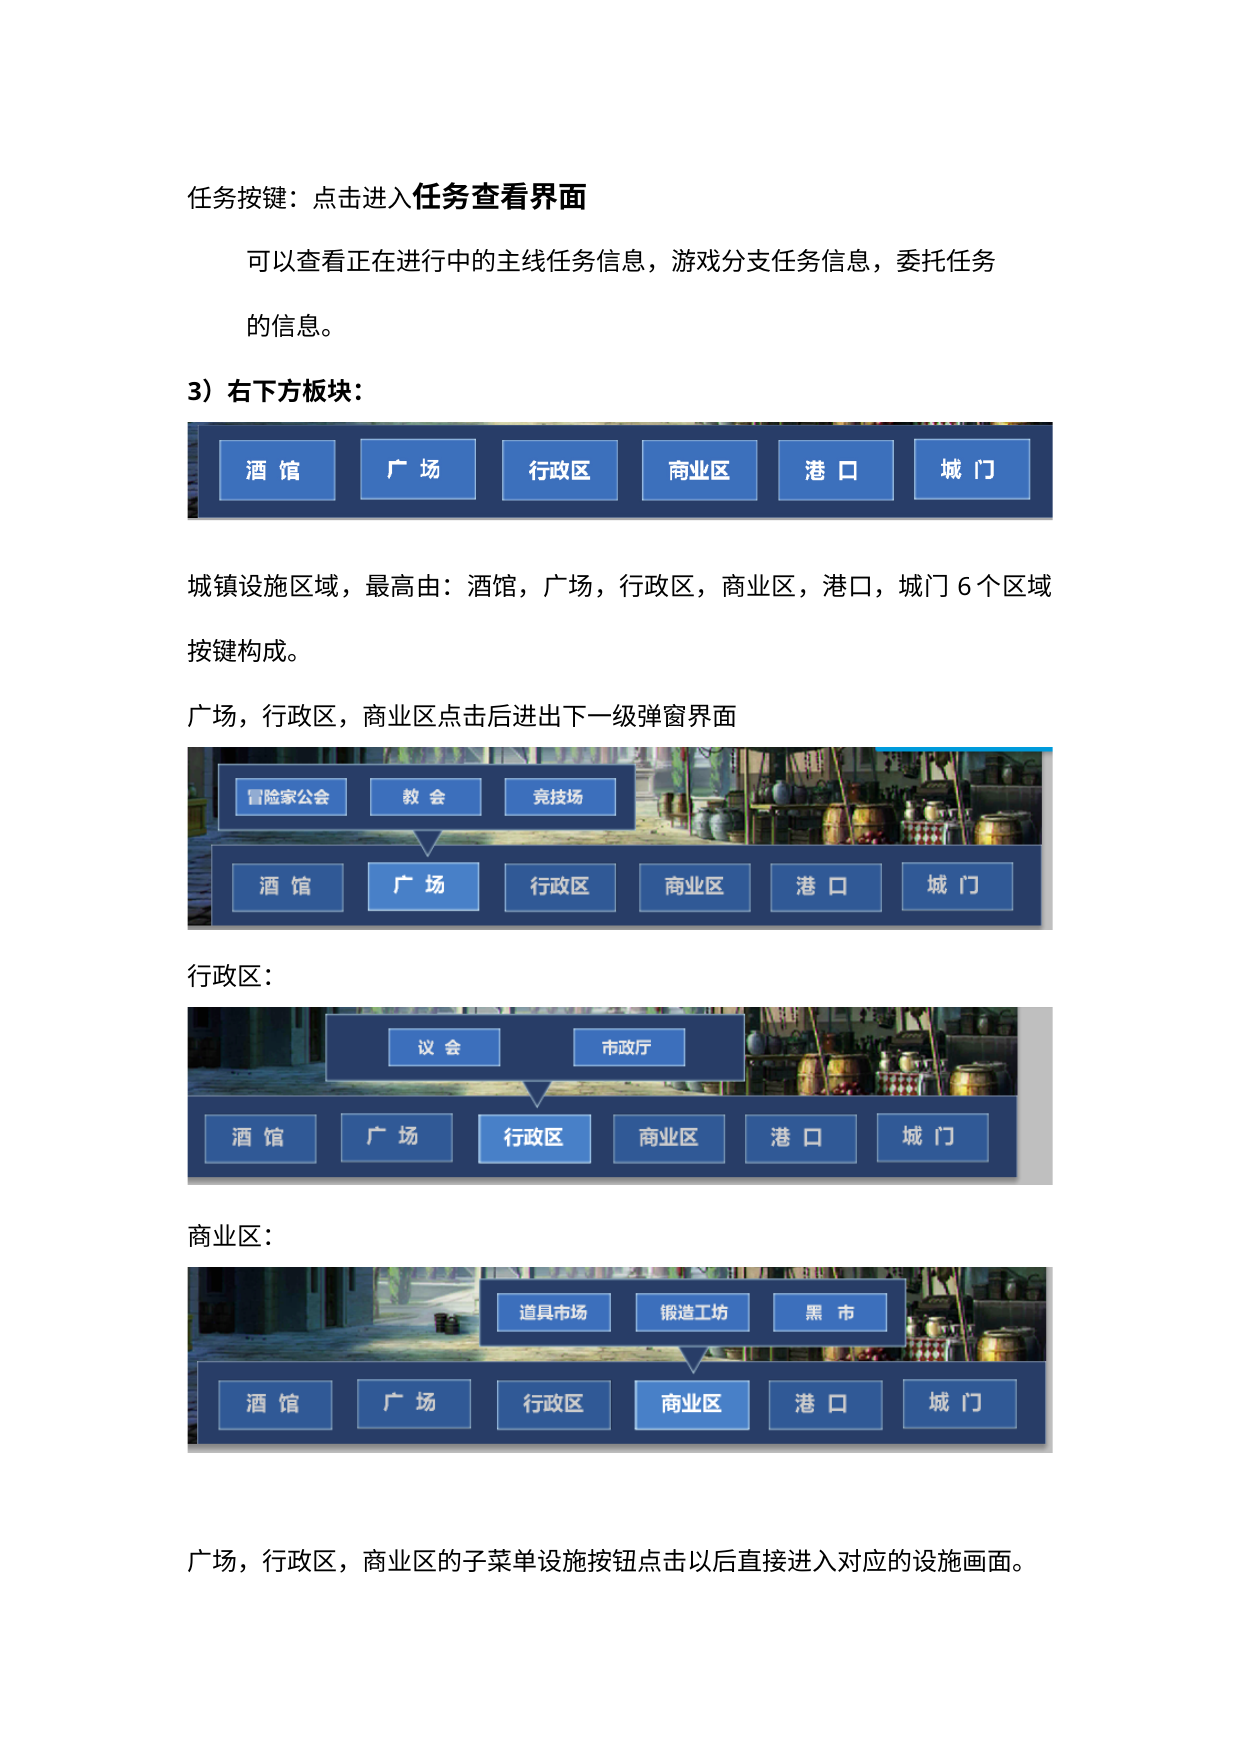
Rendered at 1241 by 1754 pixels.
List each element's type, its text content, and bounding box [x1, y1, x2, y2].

text 城镇设施区域，最高由：酒馆，广场，行政区，商业区，港口，城门6个区域按键构成。 [187, 552, 1053, 682]
picture [187, 422, 1053, 521]
text 任务按键：点击进入任务查看界面 [187, 162, 1053, 227]
text 行政区： [187, 942, 1053, 1007]
text 3）右下方板块： [187, 357, 1053, 422]
picture [187, 1007, 1053, 1185]
text 广场，行政区，商业区点击后进出下一级弹窗界面 [187, 682, 1053, 747]
picture [187, 1267, 1053, 1453]
text 的信息。 [187, 292, 1053, 357]
picture [187, 747, 1053, 930]
text 商业区： [187, 1202, 1053, 1267]
text 可以查看正在进行中的主线任务信息，游戏分支任务信息，委托任务 [187, 227, 1053, 292]
text 广场，行政区，商业区的子菜单设施按钮点击以后直接进入对应的设施画面。 [187, 1527, 1053, 1592]
